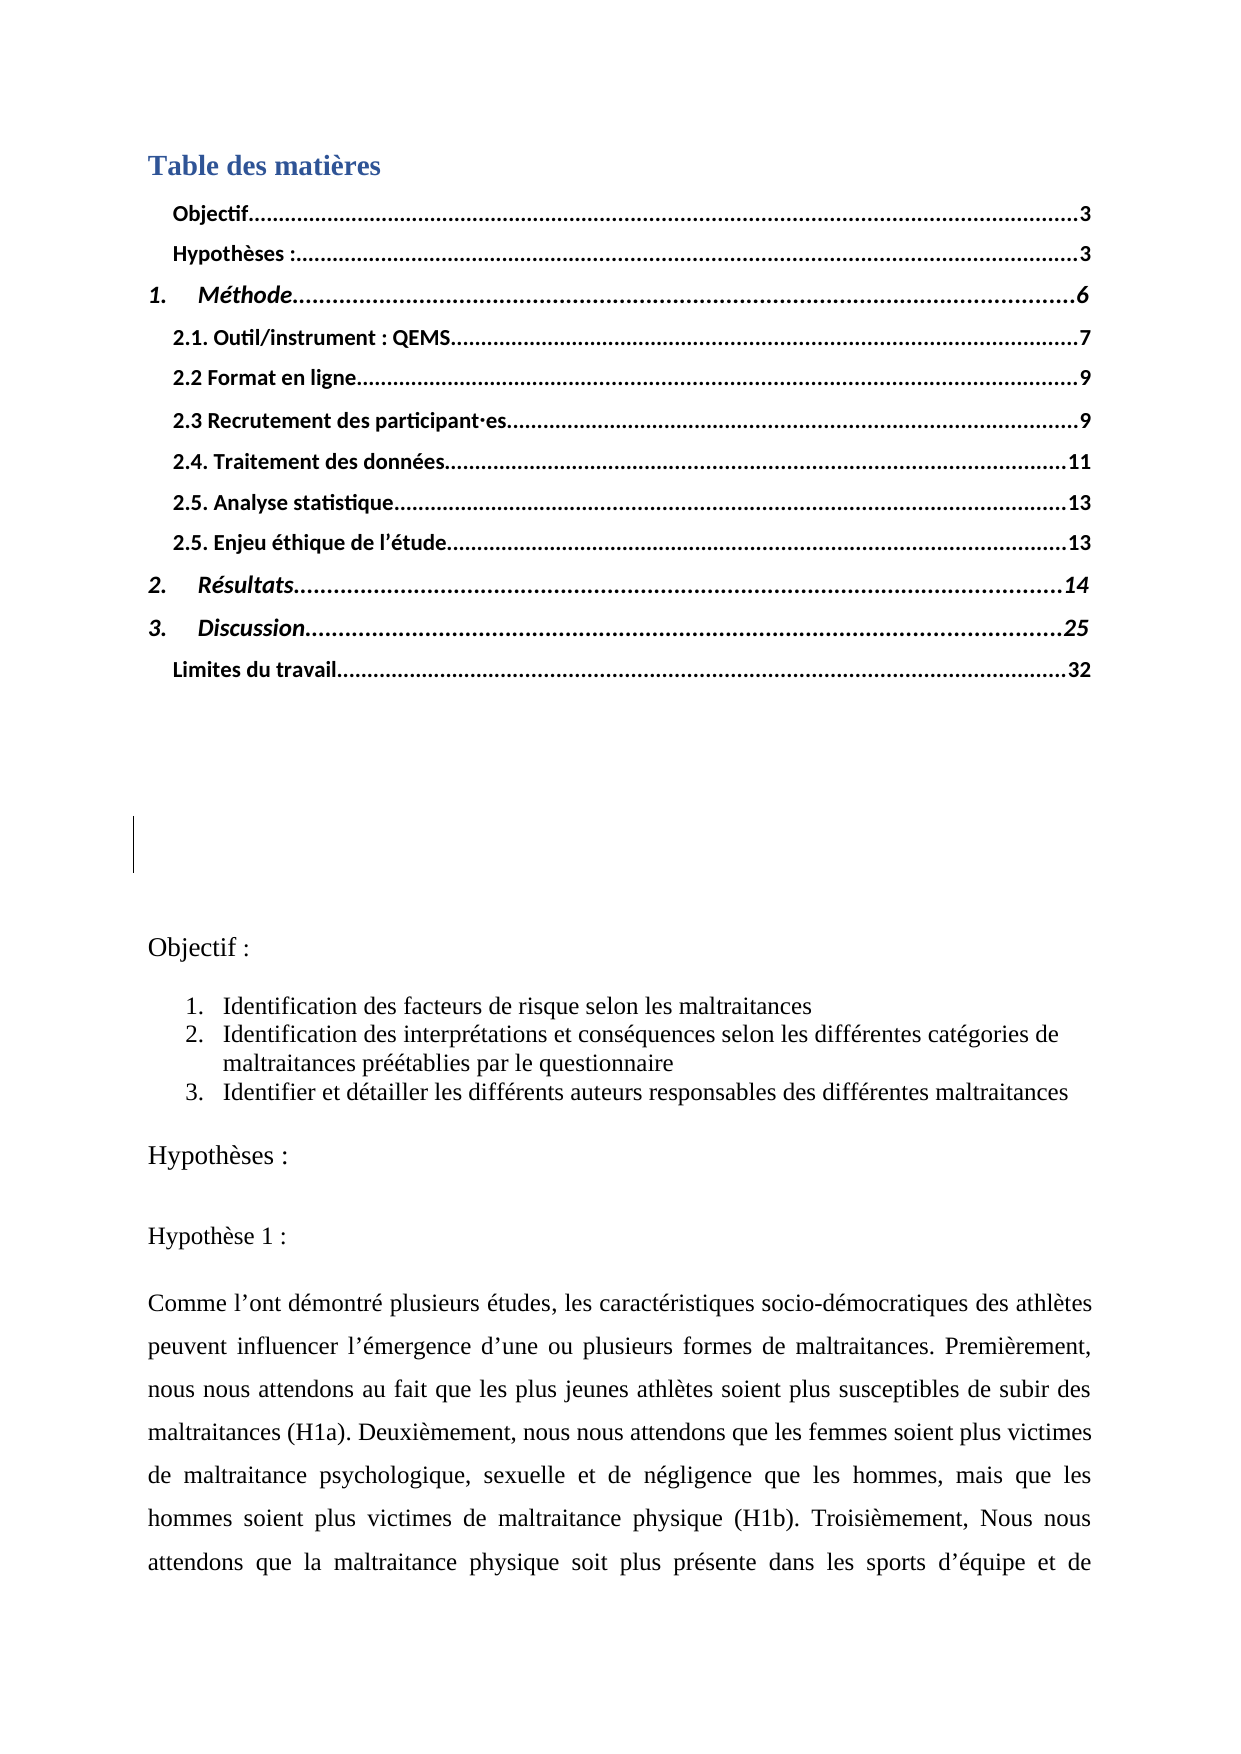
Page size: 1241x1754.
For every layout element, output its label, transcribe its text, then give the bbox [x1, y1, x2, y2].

text Objectif : [148, 931, 1093, 962]
list Identifier et détailler les différents auteurs responsables des différentes maltraitances [185, 1077, 1093, 1106]
text Hypothèse 1 : [148, 1221, 1093, 1249]
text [148, 1288, 1093, 1575]
list Identification des interprétations et conséquences selon les différentes catégories de maltraitances préétablies par le questionnaire [185, 1019, 1093, 1077]
list Identification des facteurs de risque selon les maltraitances [185, 991, 1093, 1019]
subtitle Hypothèses : [148, 1139, 1093, 1170]
